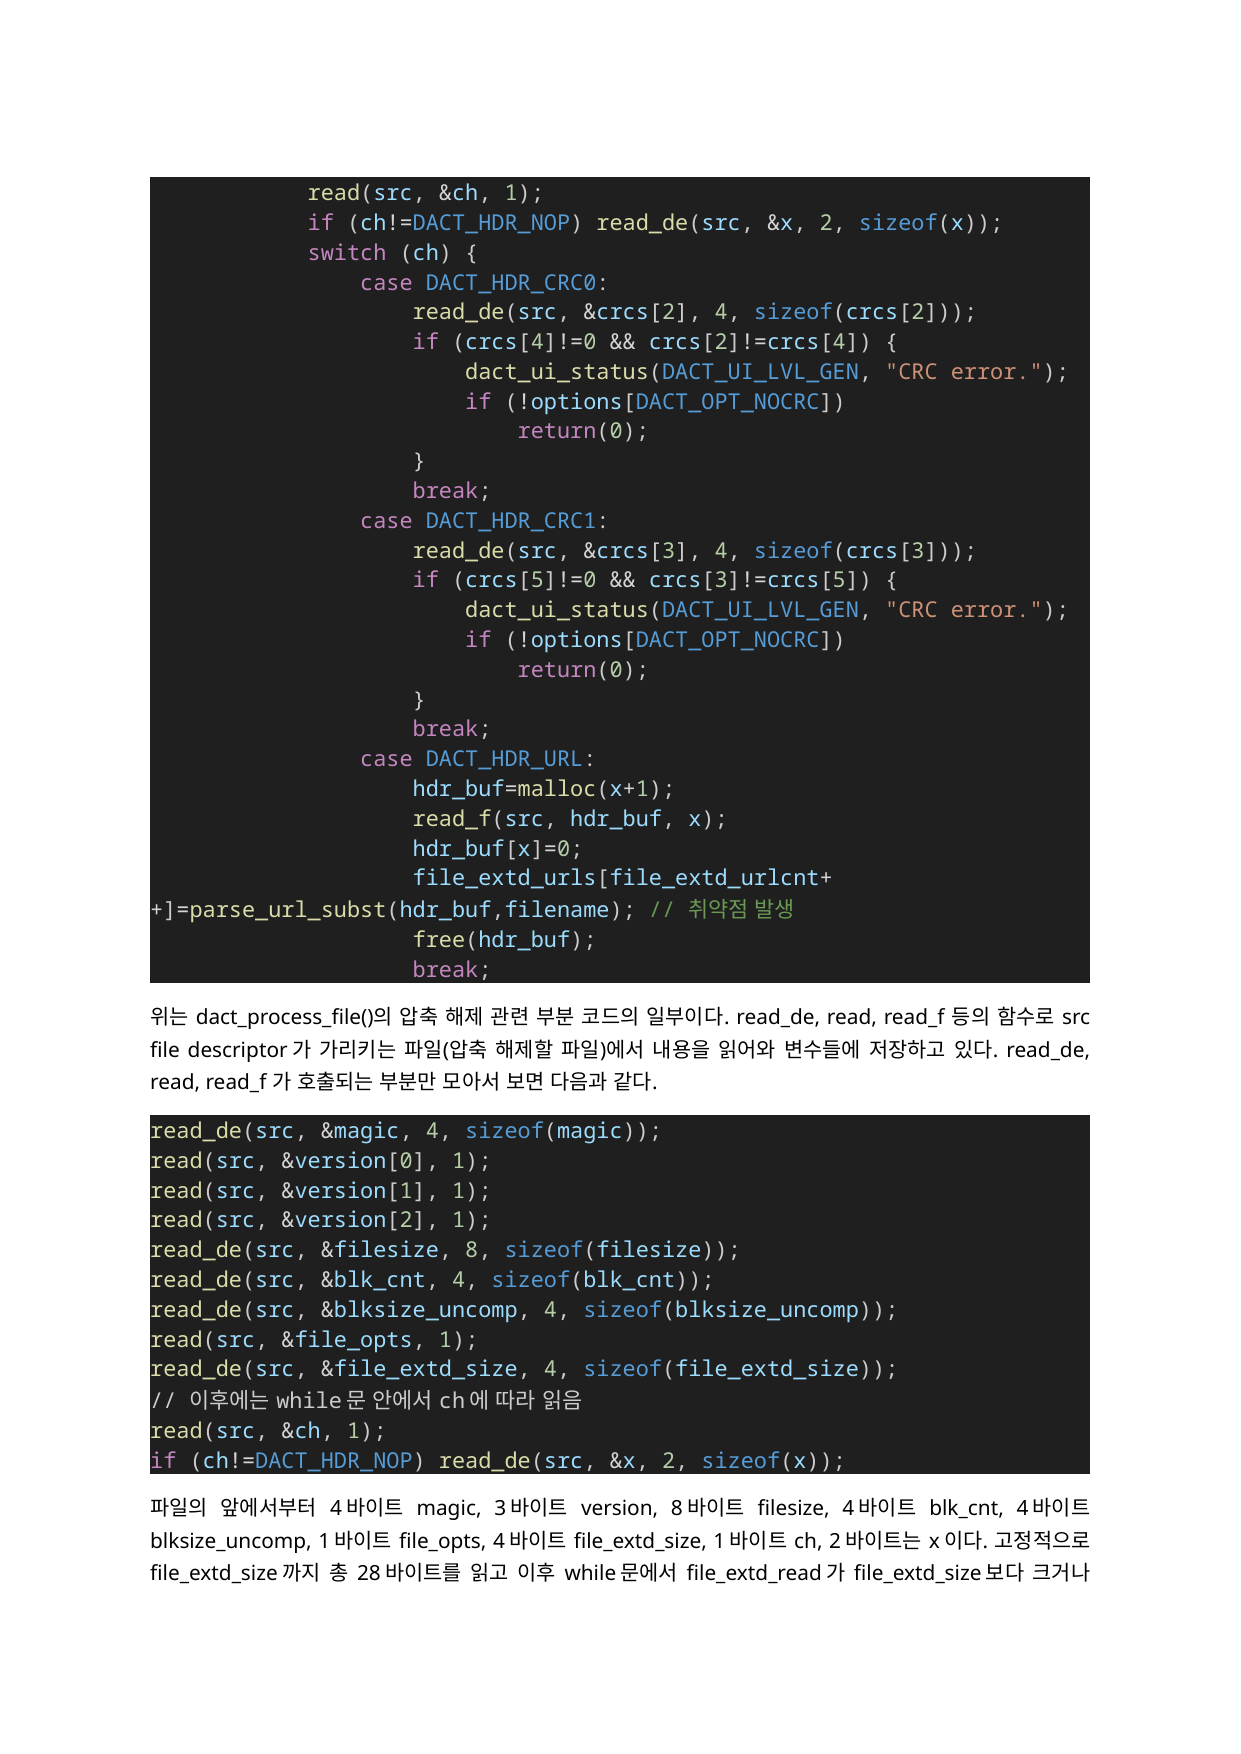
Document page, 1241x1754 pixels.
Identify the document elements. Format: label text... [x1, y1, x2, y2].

text read(src, &version[0], 1); [150, 1145, 1090, 1174]
text hdr_buf=malloc(x+1); [150, 773, 1090, 803]
text } [150, 684, 1090, 713]
text read_de(src, &blksize_uncomp, 4, sizeof(blksize_uncomp)); [150, 1294, 1090, 1323]
text read_de(src, &file_extd_size, 4, sizeof(file_extd_size)); [150, 1353, 1090, 1383]
text } [150, 445, 1090, 475]
text file_extd_urls[file_extd_urlcnt++]=parse_url_subst(hdr_buf,filename); // 취약점 발생 [150, 862, 1090, 924]
text if (ch!=DACT_HDR_NOP) read_de(src, &x, 2, sizeof(x)); [150, 1445, 1090, 1474]
text if (crcs[5]!=0 && crcs[3]!=crcs[5]) { [150, 564, 1090, 594]
text if (!options[DACT_OPT_NOCRC]) [150, 386, 1090, 416]
text read(src, &version[1], 1); [150, 1174, 1090, 1204]
text read(src, &ch, 1); [150, 1415, 1090, 1445]
text free(hdr_buf); [150, 924, 1090, 954]
text 위는 dact_process_file()의 압축 해제 관련 부분 코드의 일부이다. read_de, read, read_f 등의 함수로 src file descriptor가 가리키는 파일(압축 해제할 파일)에서 내용을 읽어와 변수들에 저장하고 있다. read_de, read, read_f 가 호출되는 부분만 모아서 보면 다음과 같다. [150, 1000, 1090, 1096]
text hdr_buf[x]=0; [150, 833, 1090, 862]
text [150, 1491, 1090, 1587]
text break; [150, 475, 1090, 505]
text return(0); [150, 654, 1090, 684]
text if (crcs[4]!=0 && crcs[2]!=crcs[4]) { [150, 326, 1090, 356]
text read(src, &file_opts, 1); [150, 1323, 1090, 1353]
text read(src, &ch, 1); [150, 177, 1090, 207]
text // 이후에는 while문 안에서 ch에 따라 읽음 [150, 1383, 1090, 1415]
text case DACT_HDR_CRC0: [150, 267, 1090, 296]
text read_de(src, &blk_cnt, 4, sizeof(blk_cnt)); [150, 1264, 1090, 1294]
text dact_ui_status(DACT_UI_LVL_GEN, "CRC error."); [150, 594, 1090, 624]
text case DACT_HDR_CRC1: [150, 505, 1090, 535]
text break; [150, 954, 1090, 983]
text if (!options[DACT_OPT_NOCRC]) [150, 624, 1090, 654]
text read_de(src, &crcs[2], 4, sizeof(crcs[2])); [150, 296, 1090, 326]
text case DACT_HDR_URL: [150, 743, 1090, 773]
text if (ch!=DACT_HDR_NOP) read_de(src, &x, 2, sizeof(x)); [150, 207, 1090, 237]
text dact_ui_status(DACT_UI_LVL_GEN, "CRC error."); [150, 356, 1090, 386]
text read_f(src, hdr_buf, x); [150, 803, 1090, 833]
text read_de(src, &filesize, 8, sizeof(filesize)); [150, 1234, 1090, 1264]
text return(0); [150, 416, 1090, 445]
text break; [150, 713, 1090, 743]
text read_de(src, &crcs[3], 4, sizeof(crcs[3])); [150, 535, 1090, 564]
text read(src, &version[2], 1); [150, 1204, 1090, 1234]
text switch (ch) { [150, 237, 1090, 267]
text read_de(src, &magic, 4, sizeof(magic)); [150, 1115, 1090, 1145]
